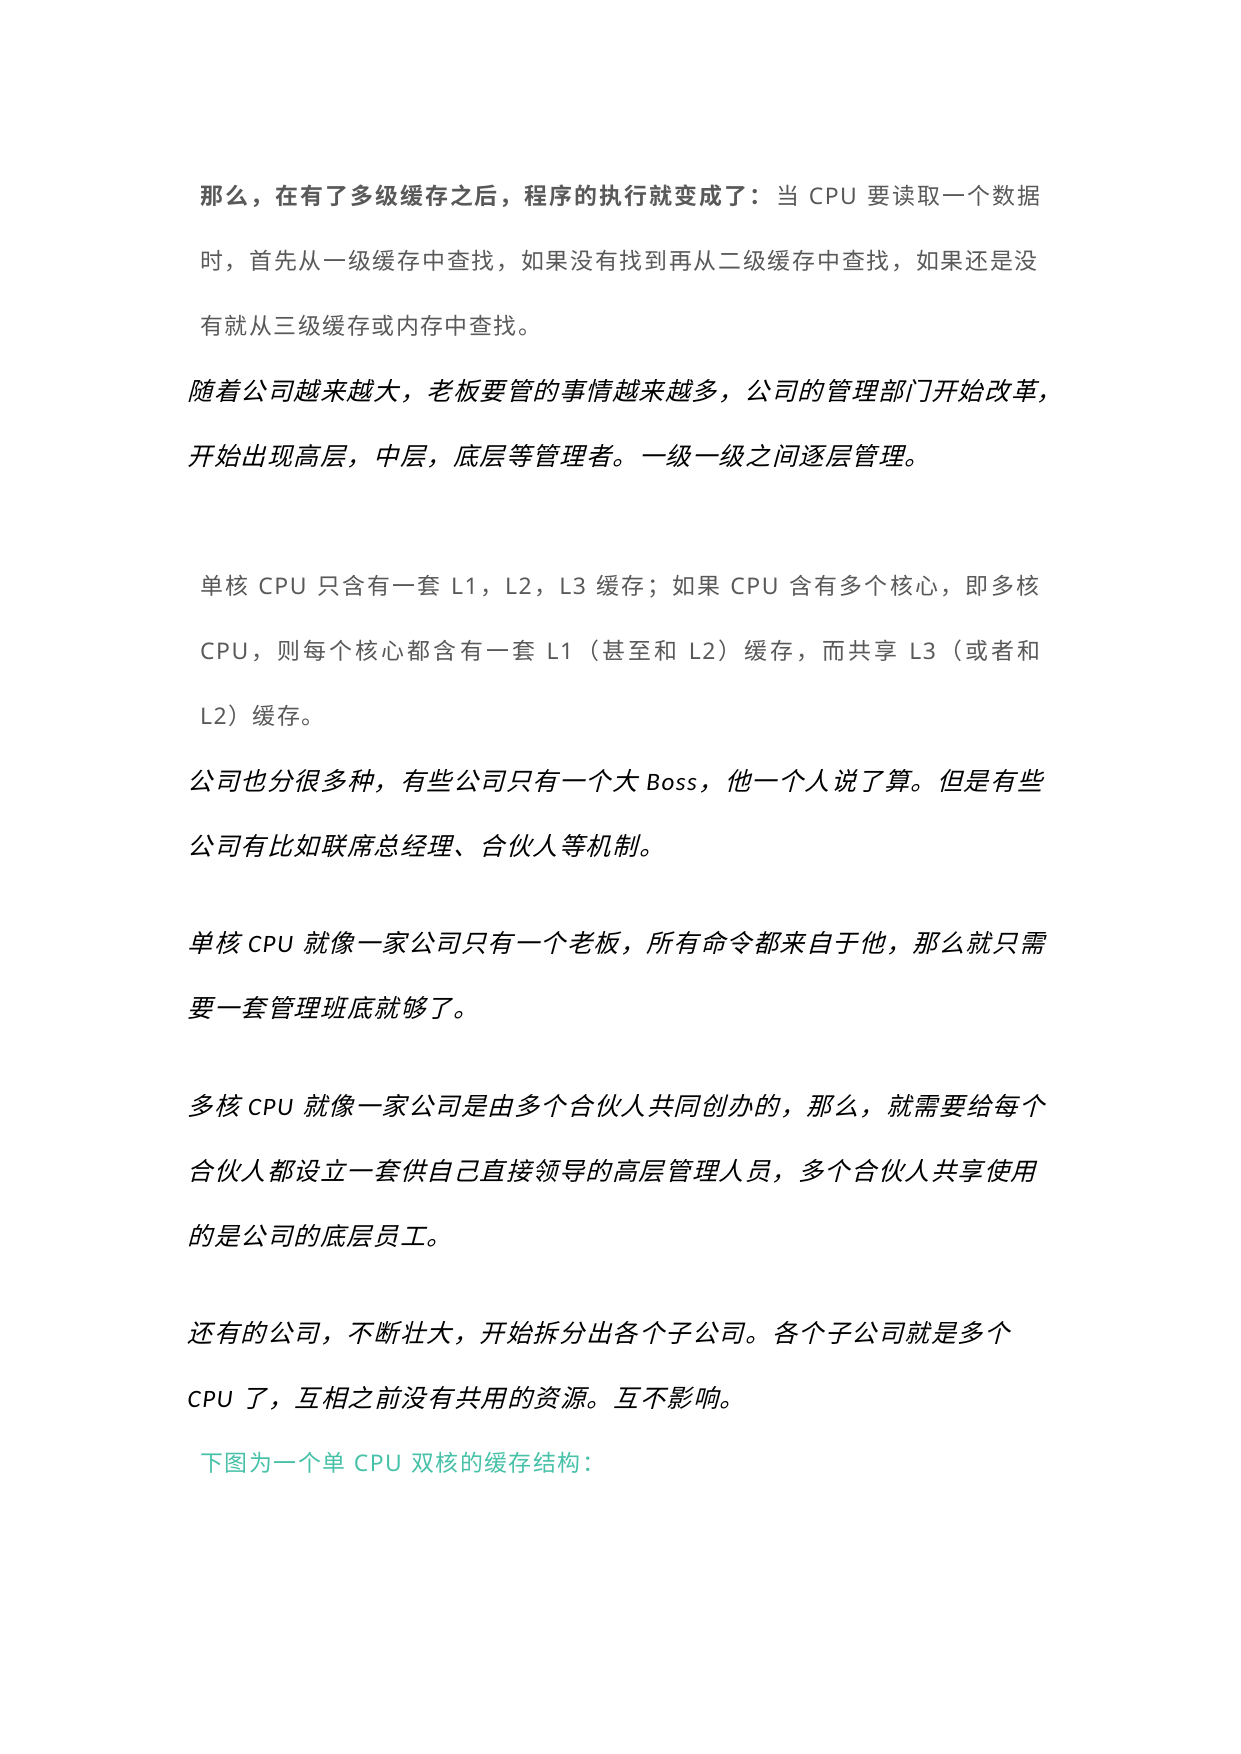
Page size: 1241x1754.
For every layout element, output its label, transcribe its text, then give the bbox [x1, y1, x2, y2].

text 那么，在有了多级缓存之后，程序的执行就变成了：当 CPU 要读取一个数据时，首先从一级缓存中查找，如果没有找到再从二级缓存中查找，如果还是没有就从三级缓存或内存中查找。 [200, 276, 1040, 357]
text 随着公司越来越大，老板要管的事情越来越多，公司的管理部门开始改革，开始出现高层，中层，底层等管理者。一级一级之间逐层管理。 [187, 357, 1053, 487]
text 公司也分很多种，有些公司只有一个大 Boss，他一个人说了算。但是有些公司有比如联席总经理、合伙人等机制。 [187, 747, 1053, 877]
text 多核 CPU 就像一家公司是由多个合伙人共同创办的，那么，就需要给每个合伙人都设立一套供自己直接领导的高层管理人员，多个合伙人共享使用的是公司的底层员工。 [187, 1072, 1053, 1267]
text 那么，在有了多级缓存之后，程序的执行就变成了：当 CPU 要读取一个数据时，首先从一级缓存中查找，如果没有找到再从二级缓存中查找，如果还是没有就从三级缓存或内存中查找。 [200, 162, 1040, 243]
text 下图为一个单 CPU 双核的缓存结构： [200, 1429, 1040, 1494]
text 单核 CPU 就像一家公司只有一个老板，所有命令都来自于他，那么就只需要一套管理班底就够了。 [187, 909, 1053, 1039]
text 单核 CPU 只含有一套 L1，L2，L3 缓存；如果 CPU 含有多个核心，即多核 CPU，则每个核心都含有一套 L1（甚至和 L2）缓存，而共享 L3（或者和 L2）缓存。 [200, 552, 1040, 747]
text 还有的公司，不断壮大，开始拆分出各个子公司。各个子公司就是多个 CPU 了，互相之前没有共用的资源。互不影响。 [187, 1299, 1053, 1429]
